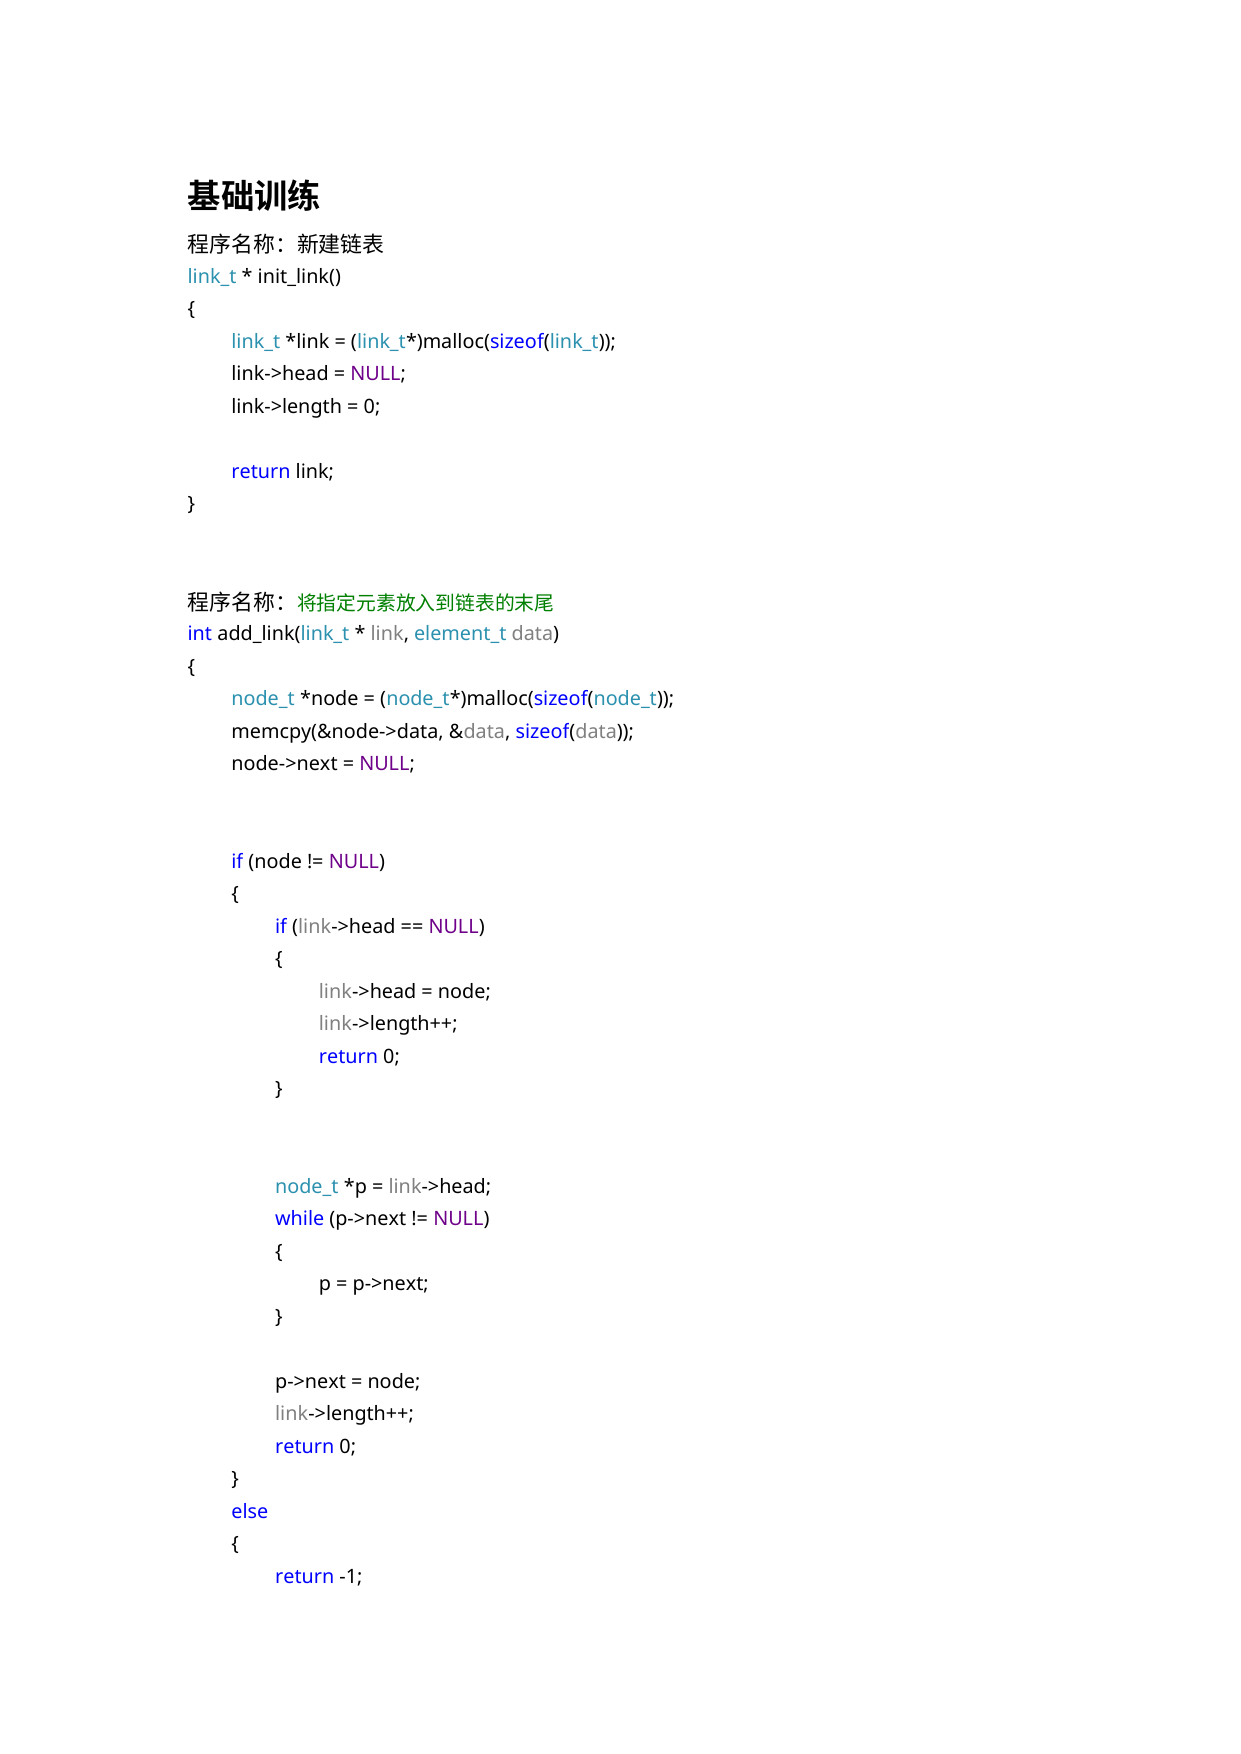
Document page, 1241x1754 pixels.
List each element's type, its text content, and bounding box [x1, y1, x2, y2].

text node->next = NULL; [187, 747, 1053, 779]
text { [187, 1527, 1053, 1559]
text { [187, 942, 1053, 974]
text link->length++; [187, 1007, 1053, 1039]
text p->next = node; [187, 1364, 1053, 1397]
text else [187, 1494, 1053, 1527]
text link->head = node; [187, 974, 1053, 1007]
text } [187, 1072, 1053, 1104]
list 基础训练 [187, 162, 1053, 227]
text if (link->head == NULL) [187, 909, 1053, 942]
text link_t *link = (link_t*)malloc(sizeof(link_t)); [187, 324, 1053, 357]
text node_t *p = link->head; [187, 1169, 1053, 1202]
text int add_link(link_t * link, element_t data) [187, 617, 1053, 649]
text link->head = NULL; [187, 357, 1053, 389]
text memcpy(&node->data, &data, sizeof(data)); [187, 714, 1053, 747]
text { [187, 1234, 1053, 1267]
text link_t * init_link() [187, 259, 1053, 292]
text { [187, 649, 1053, 682]
text link->length = 0; [187, 389, 1053, 422]
text node_t *node = (node_t*)malloc(sizeof(node_t)); [187, 682, 1053, 714]
text { [187, 877, 1053, 909]
text 程序名称：新建链表 [187, 227, 1053, 259]
text } [187, 1462, 1053, 1494]
text } [187, 1299, 1053, 1332]
text if (node != NULL) [187, 844, 1053, 877]
text return 0; [187, 1429, 1053, 1462]
text return -1; [187, 1559, 1053, 1592]
text while (p->next != NULL) [187, 1202, 1053, 1234]
text } [187, 487, 1053, 519]
text link->length++; [187, 1397, 1053, 1429]
text 程序名称：将指定元素放入到链表的末尾 [187, 584, 1053, 617]
text return 0; [187, 1039, 1053, 1072]
text return link; [187, 454, 1053, 487]
text { [187, 292, 1053, 324]
text p = p->next; [187, 1267, 1053, 1299]
